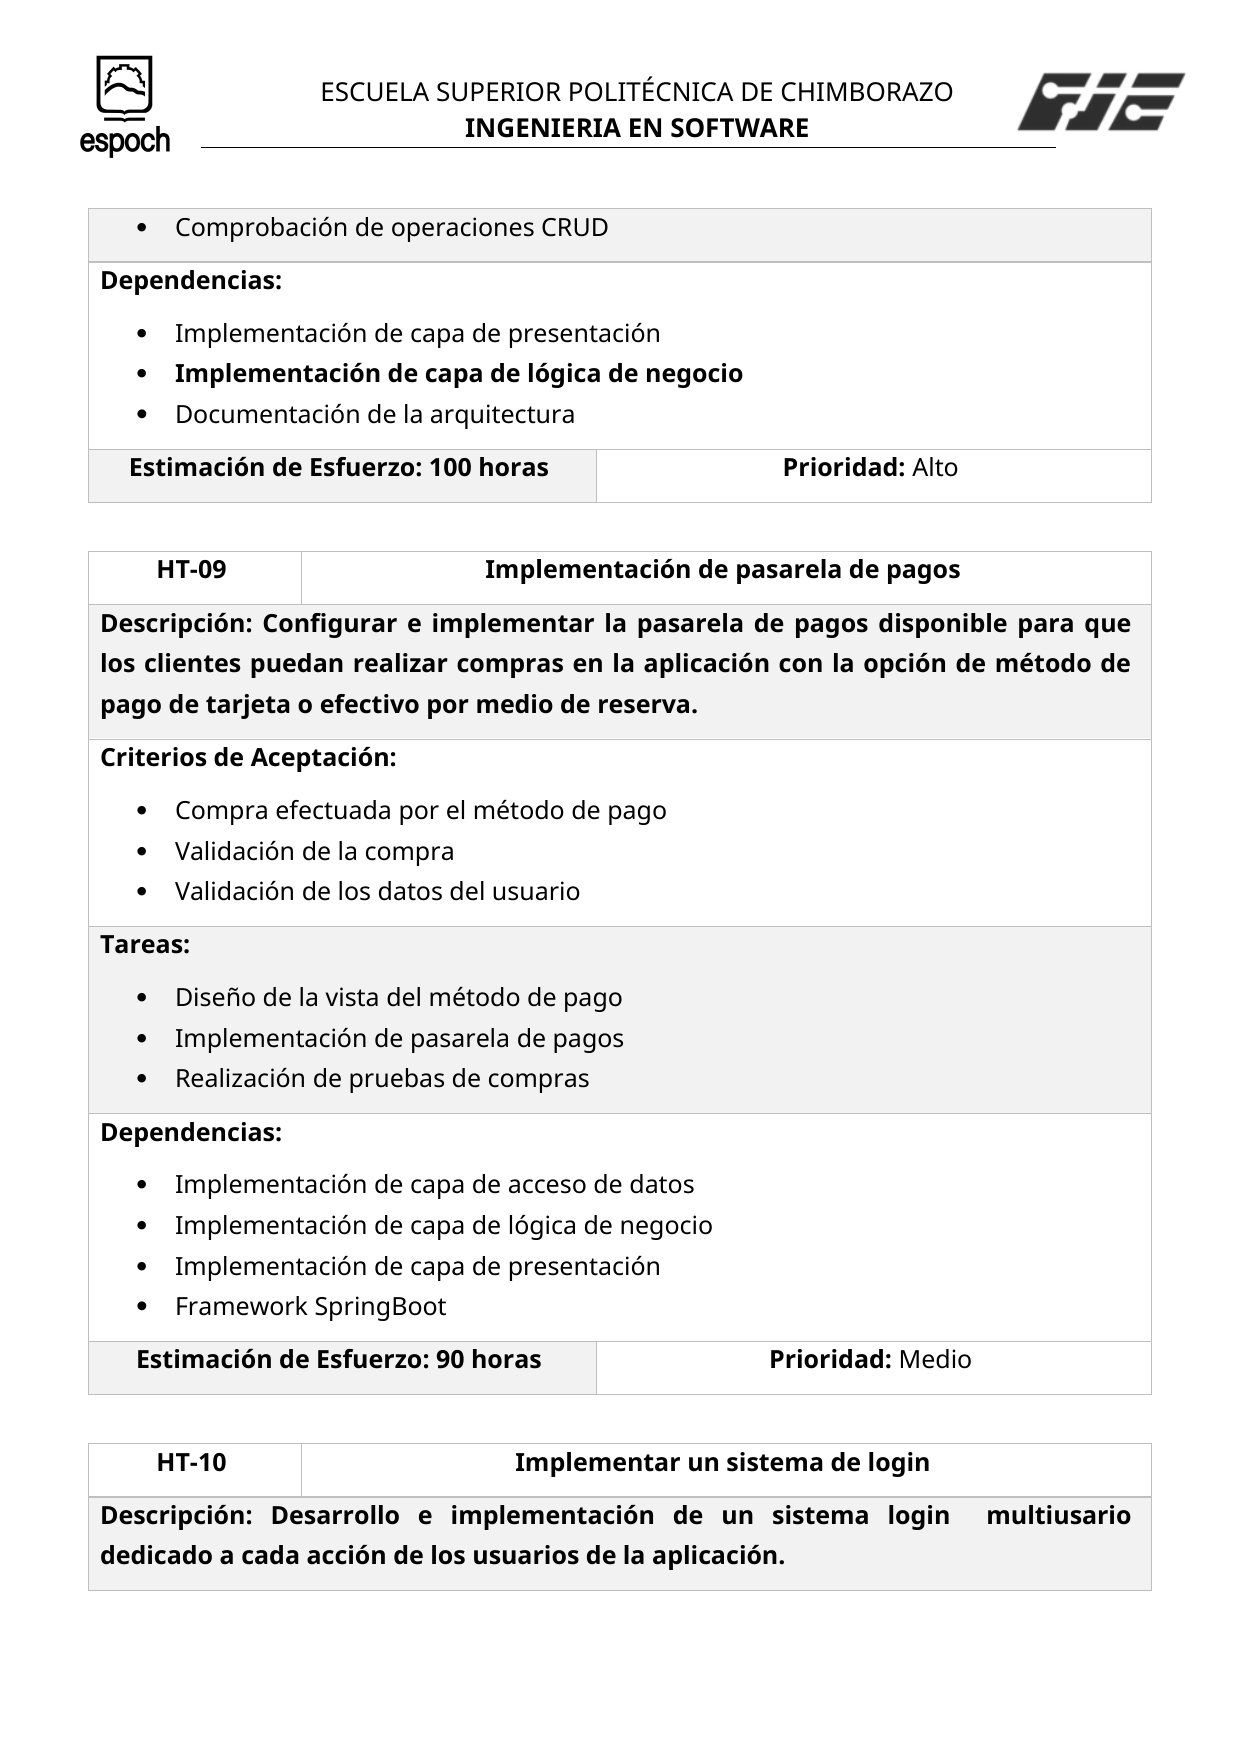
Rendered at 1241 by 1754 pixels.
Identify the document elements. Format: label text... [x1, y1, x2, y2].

table_cell Tareas: Diseño de la vista del método de pago Implementación de pasarela de pagos Realización de pruebas de compras [89, 927, 1151, 1113]
table_cell Dependencias: Implementación de capa de acceso de datos Implementación de capa de lógica de negocio Implementación de capa de presentación Framework SpringBoot [89, 1114, 1151, 1341]
table_cell Descripción: Desarrollo e implementación de un sistema login multiusario dedicado a cada acción de los usuarios de la aplicación. [89, 1498, 1151, 1590]
table_cell Prioridad: Medio [597, 1342, 1151, 1394]
table_header Implementación de pasarela de pagos [302, 552, 1151, 604]
table_header Implementar un sistema de login [302, 1444, 1151, 1496]
table_cell Estimación de Esfuerzo: 100 horas [89, 450, 596, 502]
table_header HT-10 [89, 1444, 301, 1496]
table_cell Criterios de Aceptación: Compra efectuada por el método de pago Validación de la compra Validación de los datos del usuario [89, 740, 1151, 926]
table_cell Descripción: Configurar e implementar la pasarela de pagos disponible para que los clientes puedan realizar compras en la aplicación con la opción de método de pago de tarjeta o efectivo por medio de reserva. [89, 605, 1151, 738]
table_cell Estimación de Esfuerzo: 90 horas [89, 1342, 596, 1394]
table_header HT-09 [89, 552, 301, 604]
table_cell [89, 209, 1151, 261]
table_cell Prioridad: Alto [597, 450, 1151, 502]
table_cell Dependencias: Implementación de capa de presentación Implementación de capa de lógica de negocio Documentación de la arquitectura [89, 263, 1151, 449]
